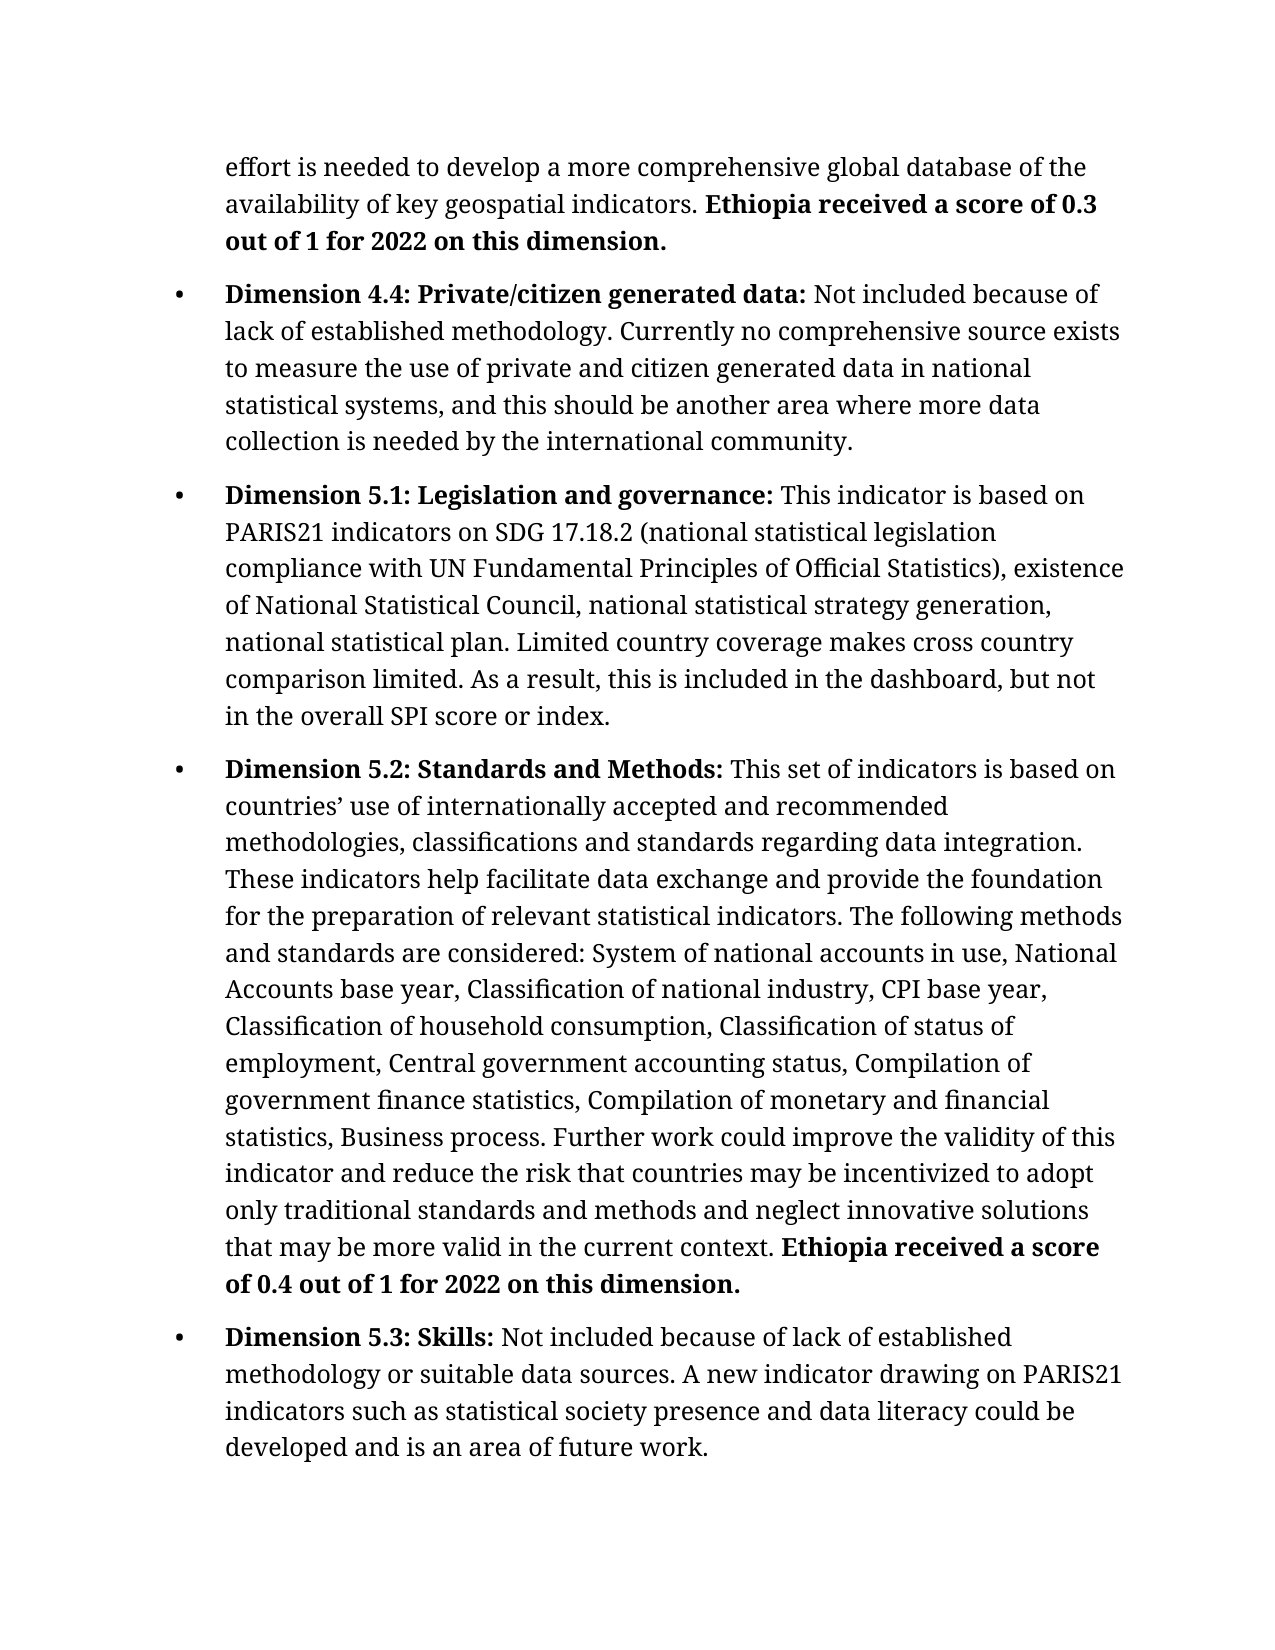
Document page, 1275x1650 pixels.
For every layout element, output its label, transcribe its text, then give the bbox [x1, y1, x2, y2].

list Dimension 5.1: Legislation and governance: This indicator is based on PARIS21 indicators on SDG 17.18.2 (national statistical legislation compliance with UN Fundamental Principles of Official Statistics), existence of National Statistical Council, national statistical strategy generation, national statistical plan. Limited country coverage makes cross country comparison limited. As a result, this is included in the dashboard, but not in the overall SPI score or index. [175, 477, 1125, 732]
list Dimension 4.4: Private/citizen generated data: Not included because of lack of established methodology. Currently no comprehensive source exists to measure the use of private and citizen generated data in national statistical systems, and this should be another area where more data collection is needed by the international community. [175, 277, 1125, 458]
list Dimension 5.2: Standards and Methods: This set of indicators is based on countries’ use of internationally accepted and recommended methodologies, classifications and standards regarding data integration. These indicators help facilitate data exchange and provide the foundation for the preparation of relevant statistical indicators. The following methods and standards are considered: System of national accounts in use, National Accounts base year, Classification of national industry, CPI base year, Classification of household consumption, Classification of status of employment, Central government accounting status, Compilation of government finance statistics, Compilation of monetary and financial statistics, Business process. Further work could improve the validity of this indicator and reduce the risk that countries may be incentivized to adopt only traditional standards and methods and neglect innovative solutions that may be more valid in the current context. Ethiopia received a score of 0.4 out of 1 for 2022 on this dimension. [175, 752, 1125, 1300]
